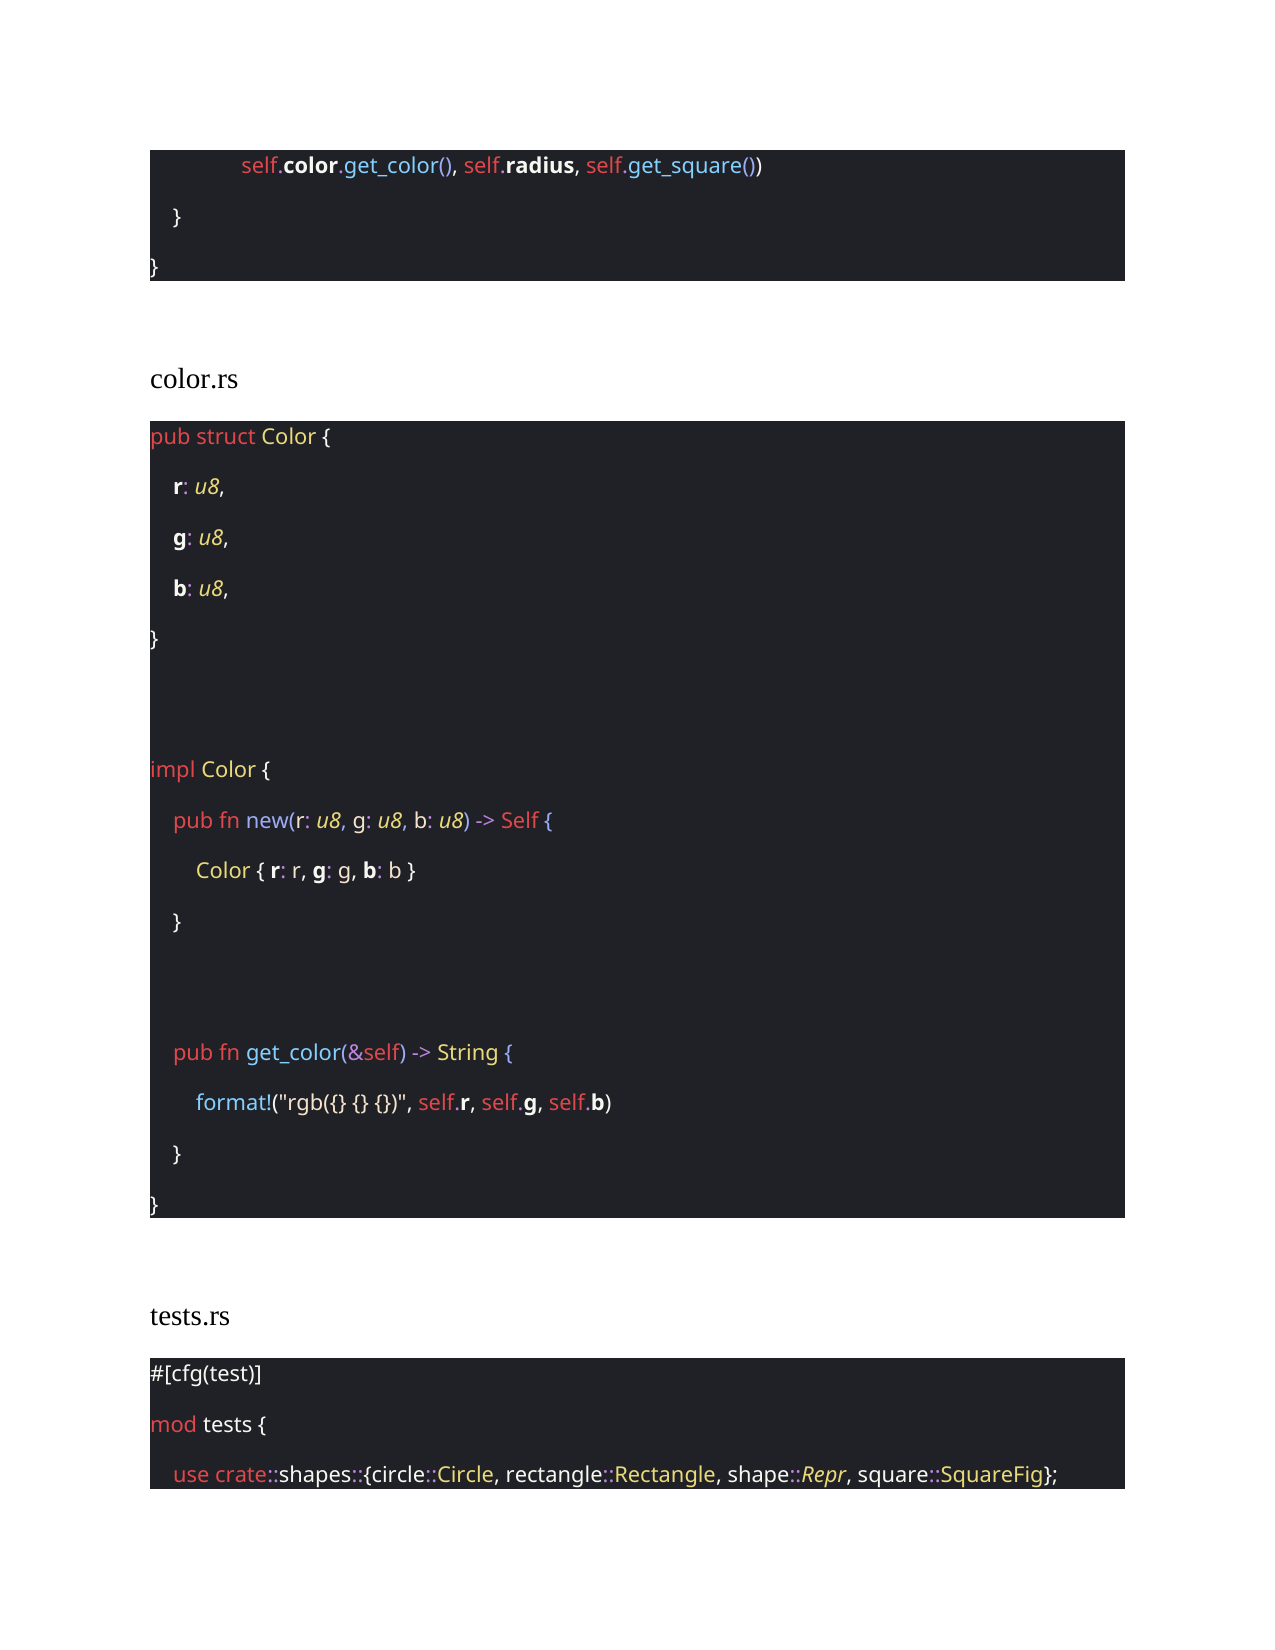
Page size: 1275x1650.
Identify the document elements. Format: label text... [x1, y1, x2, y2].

text format!("rgb({} {} {})", self.r, self.g, self.b) [150, 1087, 1125, 1117]
text color.rs [150, 361, 1125, 395]
text #[cfg(test)] [150, 1358, 1125, 1388]
text pub struct Color { [150, 421, 1125, 450]
text mod tests { [150, 1408, 1125, 1438]
text } [150, 201, 1125, 230]
text pub fn get_color(&self) -> String { [150, 1037, 1125, 1066]
text } [150, 251, 1125, 281]
text pub fn new(r: u8, g: u8, b: u8) -> Self { [150, 804, 1125, 834]
text tests.rs [150, 1298, 1125, 1332]
text } [150, 1138, 1125, 1168]
text use crate::shapes::{circle::Circle, rectangle::Rectangle, shape::Repr, square::SquareFig}; [150, 1459, 1125, 1489]
text Color { r: r, g: g, b: b } [150, 855, 1125, 885]
text r: u8, [150, 471, 1125, 501]
text } [150, 623, 1125, 653]
text } [150, 906, 1125, 936]
text g: u8, [150, 522, 1125, 552]
text } [150, 1188, 1125, 1218]
text impl Color { [150, 754, 1125, 784]
text self.color.get_color(), self.radius, self.get_square()) [150, 150, 1125, 180]
text b: u8, [150, 572, 1125, 602]
